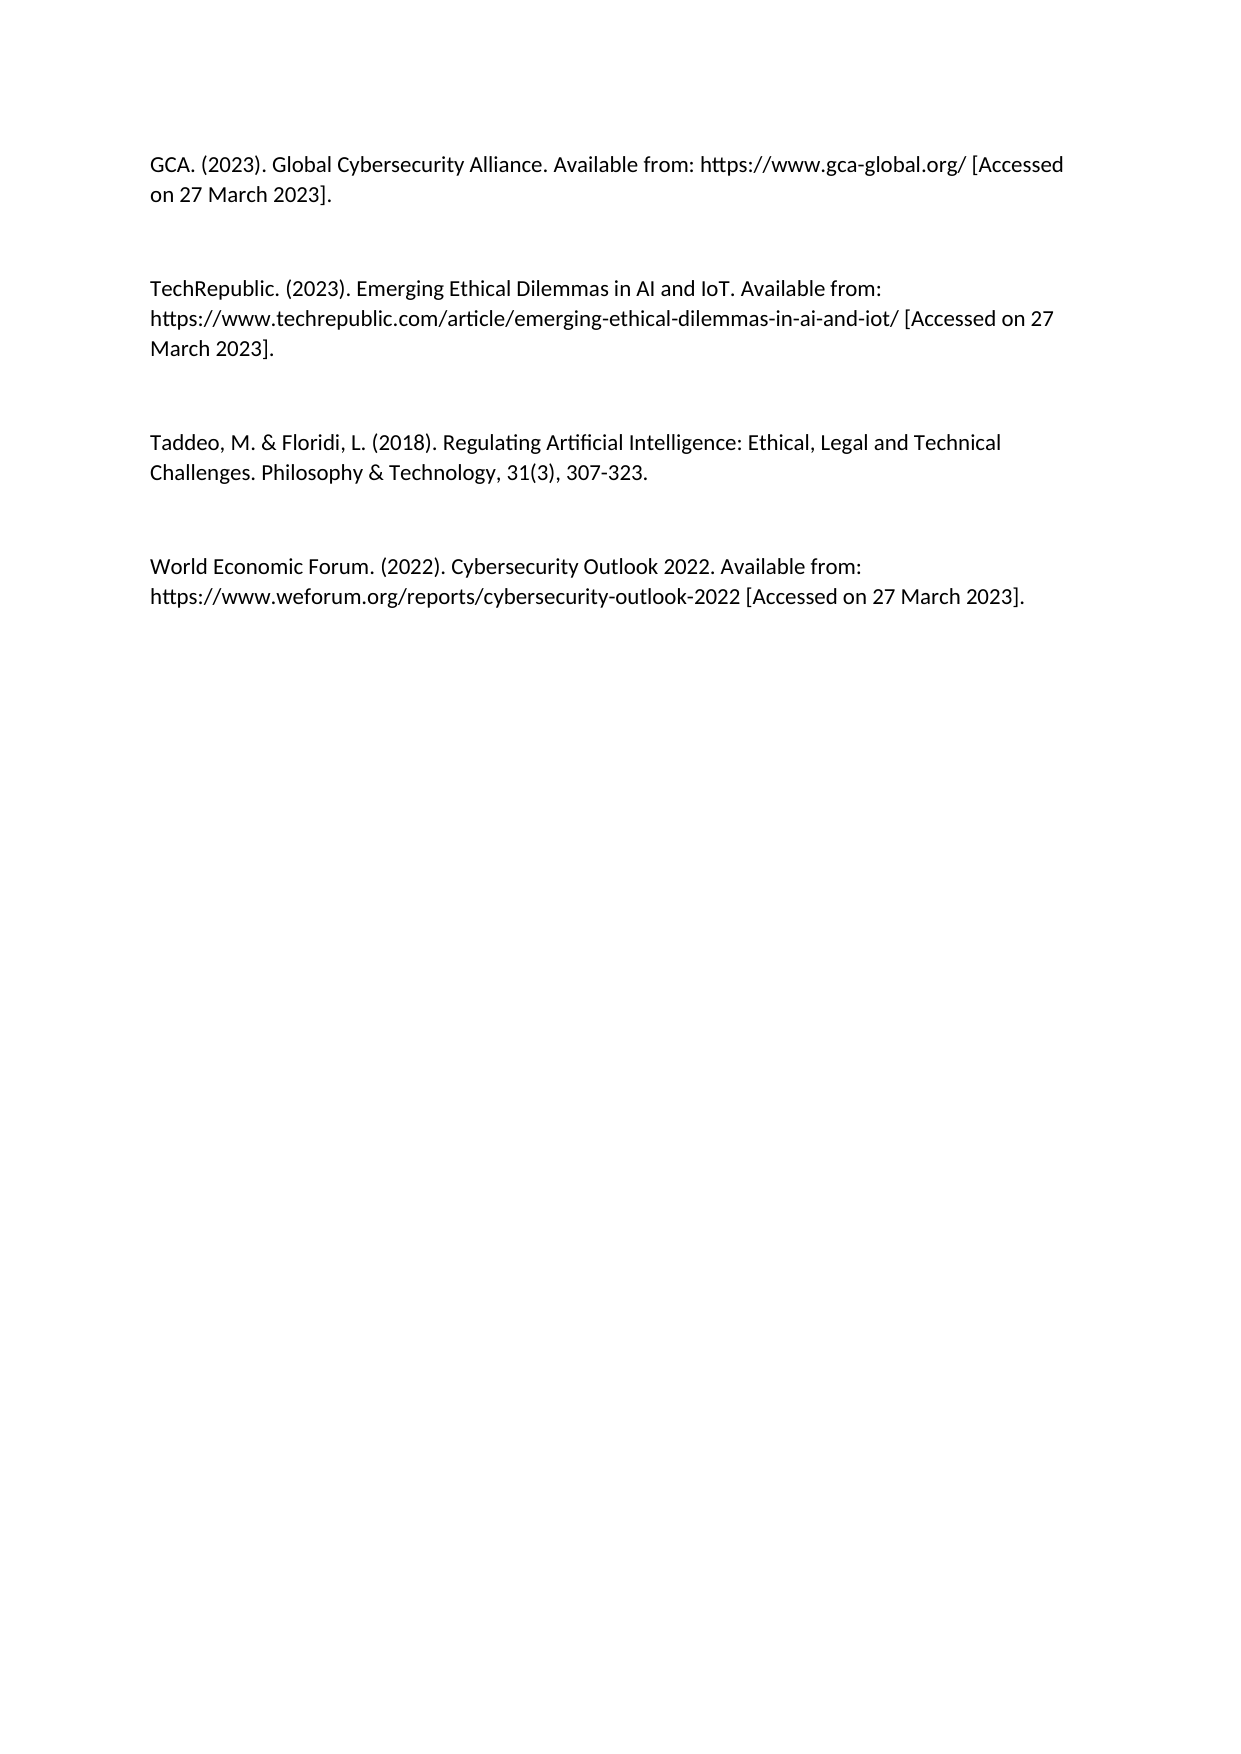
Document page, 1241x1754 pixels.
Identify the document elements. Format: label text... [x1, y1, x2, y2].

text Taddeo, M. & Floridi, L. (2018). Regulating Artificial Intelligence: Ethical, Legal and Technical Challenges. Philosophy & Technology, 31(3), 307-323. [150, 428, 1090, 486]
text TechRepublic. (2023). Emerging Ethical Dilemmas in AI and IoT. Available from: https://www.techrepublic.com/article/emerging-ethical-dilemmas-in-ai-and-iot/ [Accessed on 27 March 2023]. [150, 274, 1090, 362]
text World Economic Forum. (2022). Cybersecurity Outlook 2022. Available from: https://www.weforum.org/reports/cybersecurity-outlook-2022 [Accessed on 27 March 2023]. [150, 552, 1090, 610]
text GCA. (2023). Global Cybersecurity Alliance. Available from: https://www.gca-global.org/ [Accessed on 27 March 2023]. [150, 150, 1090, 208]
